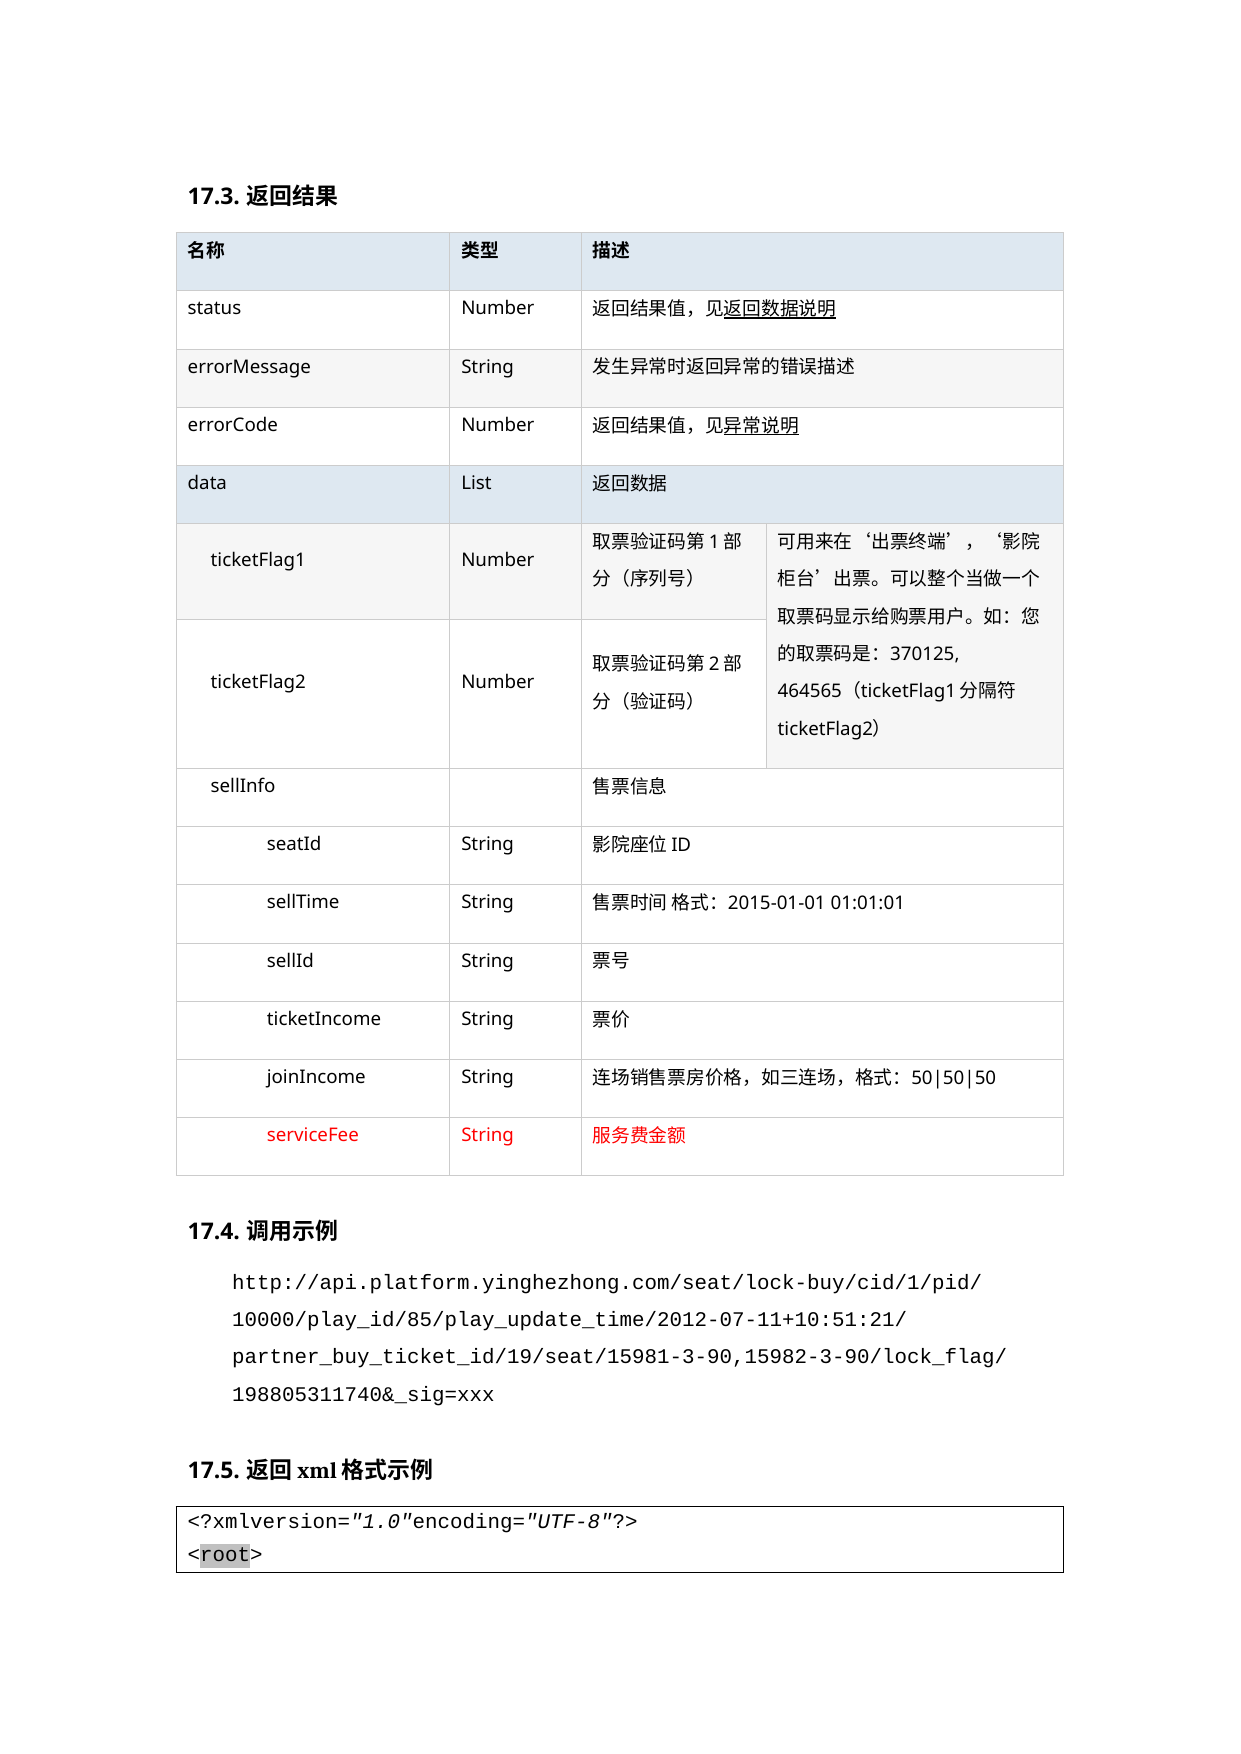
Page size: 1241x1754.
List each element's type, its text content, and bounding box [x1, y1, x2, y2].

table_cell String [450, 1060, 581, 1117]
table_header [177, 1507, 1063, 1572]
table_cell 票号 [582, 944, 1063, 1001]
table_cell sellInfo [177, 769, 449, 826]
table_cell String [450, 885, 581, 942]
subtitle 返回xml格式示例 [187, 1436, 1053, 1501]
table_cell 返回结果值，见返回数据说明 [582, 291, 1063, 348]
table_cell 服务费金额 [582, 1118, 1063, 1175]
table_cell 连场销售票房价格，如三连场，格式：50|50|50 [582, 1060, 1063, 1117]
table_cell ticketIncome [177, 1002, 449, 1059]
table_header 名称 [177, 233, 449, 290]
table_cell data [177, 466, 449, 523]
table_cell 返回结果值，见异常说明 [582, 408, 1063, 465]
table_cell 售票信息 [582, 769, 1063, 826]
text http://api.platform.yinghezhong.com/seat/lock-buy/cid/1/pid/10000/play_id/85/play_update_time/2012-07-11+10:51:21/partner_buy_ticket_id/19/seat/15981-3-90,15982-3-90/lock_flag/198805311740&_sig=xxx [232, 1267, 1053, 1412]
table_cell 取票验证码第2部分（验证码） [582, 620, 766, 768]
table_cell status [177, 291, 449, 348]
table_cell List [450, 466, 581, 523]
table_cell Number [450, 620, 581, 768]
subtitle 调用示例 [187, 1197, 1053, 1262]
table_cell 票价 [582, 1002, 1063, 1059]
table_cell 发生异常时返回异常的错误描述 [582, 350, 1063, 407]
table_cell 取票验证码第1部分（序列号） [582, 524, 766, 619]
table_cell ticketFlag1 [177, 524, 449, 619]
table_cell 返回数据 [582, 466, 1063, 523]
table_cell 可用来在‘出票终端’，‘影院柜台’出票。可以整个当做一个取票码显示给购票用户。如：您的取票码是：370125, 464565（ticketFlag1分隔符ticketFlag2） [767, 524, 1063, 768]
table_cell Number [450, 291, 581, 348]
table_cell serviceFee [177, 1118, 449, 1175]
table_cell String [450, 1002, 581, 1059]
table_cell errorCode [177, 408, 449, 465]
table_cell sellTime [177, 885, 449, 942]
table_cell String [450, 944, 581, 1001]
table_cell String [450, 1118, 581, 1175]
table_cell Number [450, 524, 581, 619]
table_cell sellId [177, 944, 449, 1001]
table_cell seatId [177, 827, 449, 884]
table_cell [450, 769, 581, 826]
table_cell 影院座位ID [582, 827, 1063, 884]
table_cell ticketFlag2 [177, 620, 449, 768]
table_cell 售票时间 格式：2015-01-01 01:01:01 [582, 885, 1063, 942]
table_cell String [450, 350, 581, 407]
table_cell String [450, 827, 581, 884]
table_cell errorMessage [177, 350, 449, 407]
table_cell Number [450, 408, 581, 465]
subtitle 返回结果 [187, 162, 1053, 227]
table_header 类型 [450, 233, 581, 290]
table_header 描述 [582, 233, 1063, 290]
table_cell joinIncome [177, 1060, 449, 1117]
